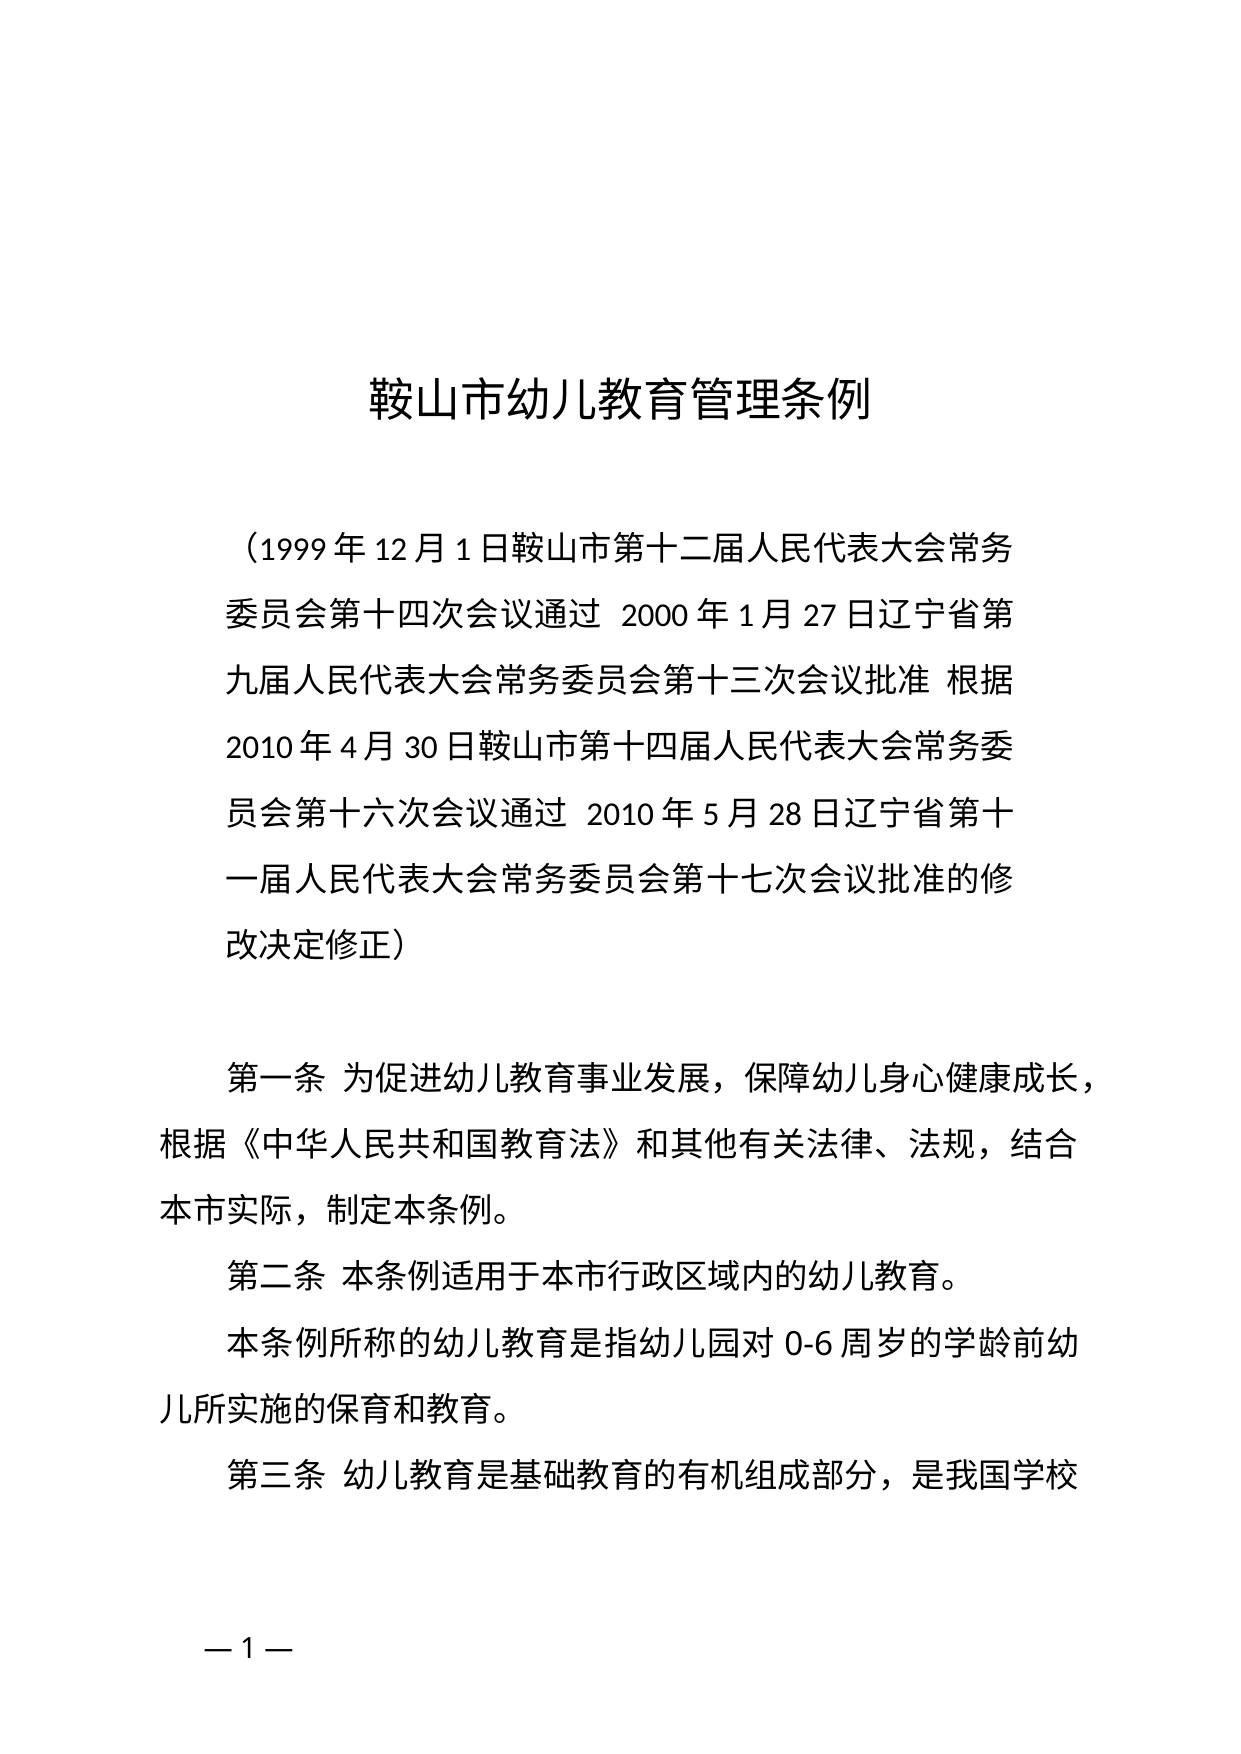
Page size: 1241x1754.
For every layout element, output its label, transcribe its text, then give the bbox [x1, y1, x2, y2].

text 第二条 本条例适用于本市行政区域内的幼儿教育。 [159, 1241, 1081, 1308]
text 第一条 为促进幼儿教育事业发展，保障幼儿身心健康成长，根据《中华人民共和国教育法》和其他有关法律、法规，结合本市实际，制定本条例。 [159, 1043, 1081, 1241]
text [159, 1440, 1081, 1506]
text 本条例所称的幼儿教育是指幼儿园对0-6周岁的学龄前幼儿所实施的保育和教育。 [159, 1308, 1081, 1440]
text （1999年12月1日鞍山市第十二届人民代表大会常务委员会第十四次会议通过 2000年1月27日辽宁省第九届人民代表大会常务委员会第十三次会议批准 根据2010年4月30日鞍山市第十四届人民代表大会常务委员会第十六次会议通过 2010年5月28日辽宁省第十一届人民代表大会常务委员会第十七次会议批准的修改决定修正） [225, 513, 1015, 976]
subtitle 鞍山市幼儿教育管理条例 [159, 347, 1081, 446]
